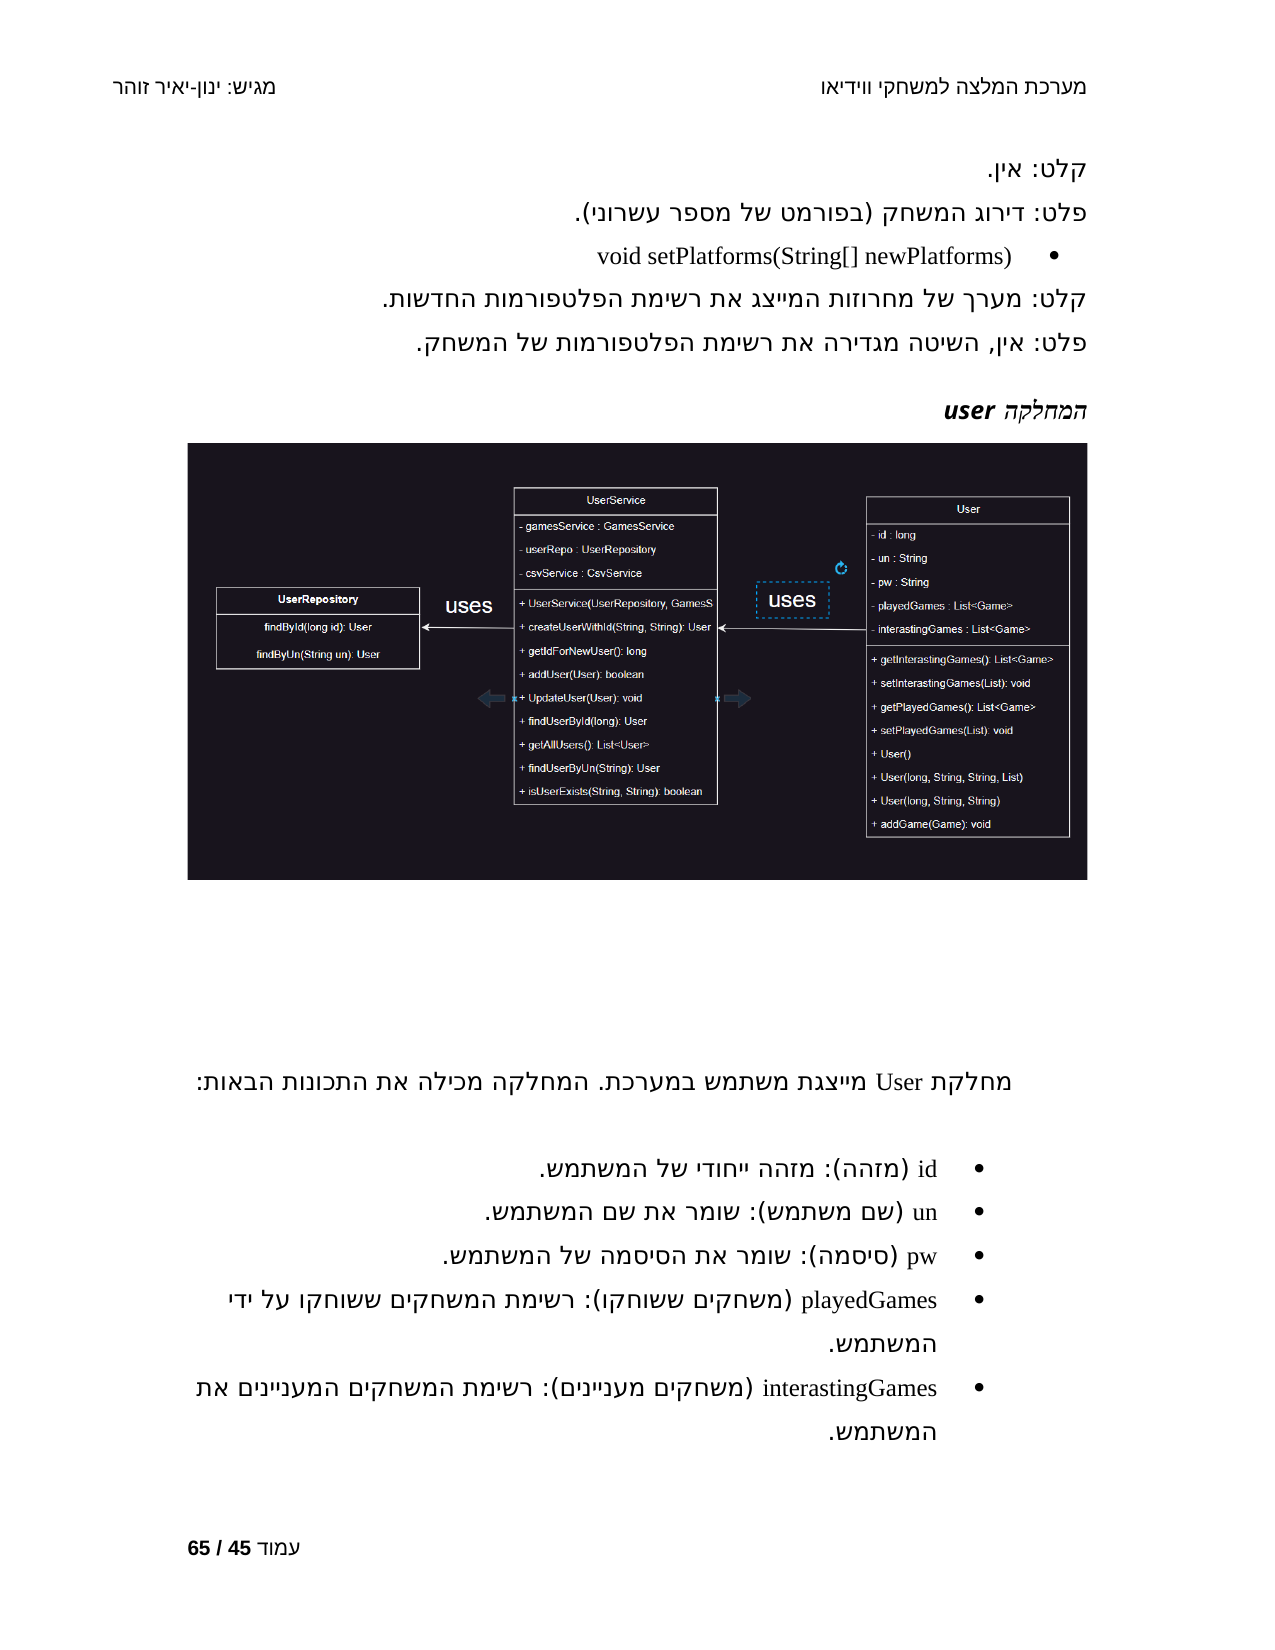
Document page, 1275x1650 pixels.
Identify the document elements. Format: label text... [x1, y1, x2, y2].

text קלט: מערך של מחרוזות המייצג את רשימת הפלטפורמות החדשות. [187, 284, 1087, 314]
list id (מזהה): מזהה ייחודי של המשתמש. [187, 1154, 975, 1183]
subtitle המחלקה user [187, 393, 1087, 427]
list interastingGames (משחקים מעניינים): רשימת המשחקים המעניינים את המשתמש. [187, 1373, 975, 1446]
list playedGames (משחקים ששוחקו): רשימת המשחקים ששוחקו על ידי המשתמש. [187, 1285, 975, 1358]
list un (שם משתמש): שומר את שם המשתמש. [187, 1197, 975, 1227]
list pw (סיסמה): שומר את הסיסמה של המשתמש. [187, 1241, 975, 1271]
list void setPlatforms(String[] newPlatforms) [187, 241, 1050, 270]
list מחלקת User מייצגת משתמש במערכת. המחלקה מכילה את התכונות הבאות: [187, 1067, 1012, 1096]
text פלט: אין, השיטה מגדירה את רשימת הפלטפורמות של המשחק. [187, 328, 1087, 357]
picture [187, 443, 1088, 880]
text קלט: אין. [187, 154, 1087, 183]
text פלט: דירוג המשחק (בפורמט של מספר עשרוני). [187, 198, 1087, 227]
